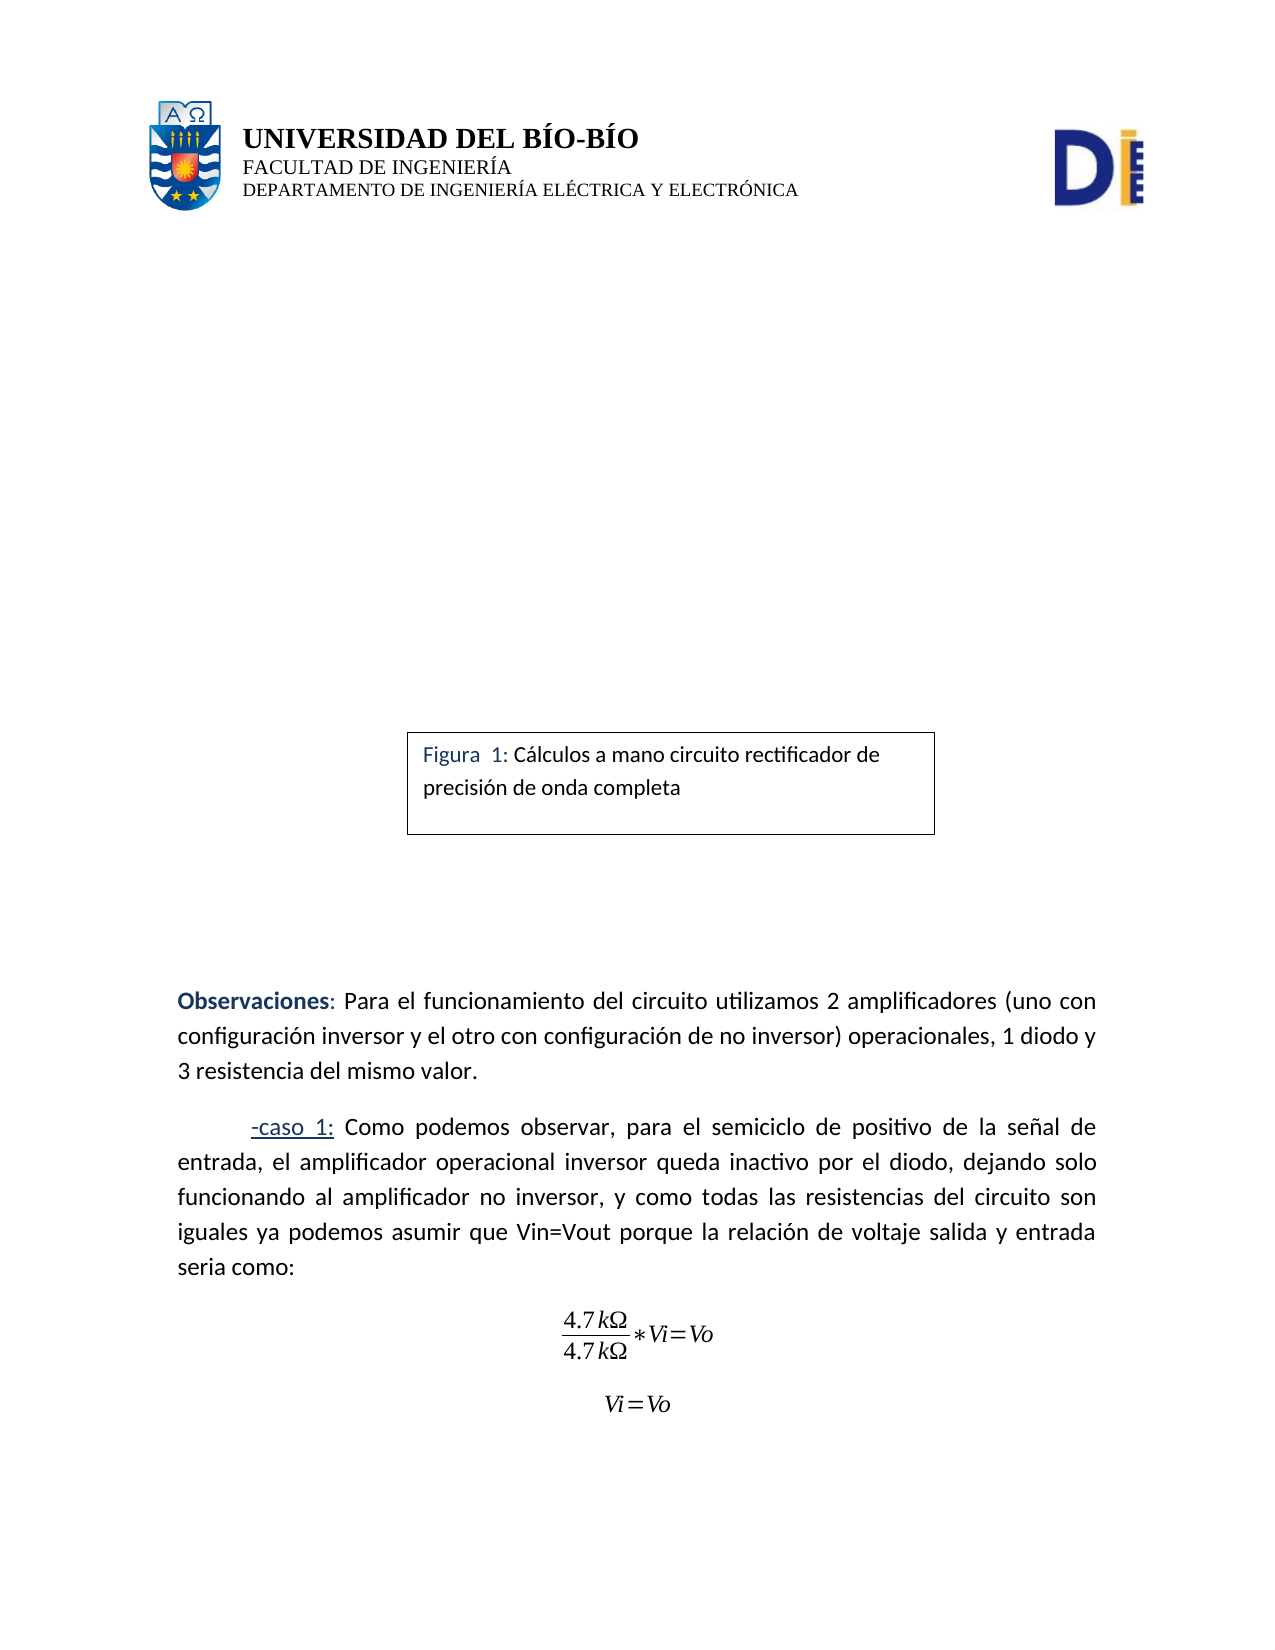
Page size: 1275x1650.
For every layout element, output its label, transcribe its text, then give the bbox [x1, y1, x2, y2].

picture [145, 97, 225, 215]
text -caso 1: Como podemos observar, para el semiciclo de positivo de la señal de entrada, el amplificador operacional inversor queda inactivo por el diodo, dejando solo funcionando al amplificador no inversor, y como todas las resistencias del circuito son iguales ya podemos asumir que Vin=Vout porque la relación de voltaje salida y entrada seria como: [177, 1111, 1098, 1281]
text Observaciones: Para el funcionamiento del circuito utilizamos 2 amplificadores (uno con configuración inversor y el otro con configuración de no inversor) operacionales, 1 diodo y 3 resistencia del mismo valor. [177, 985, 1098, 1086]
picture [1054, 121, 1144, 210]
